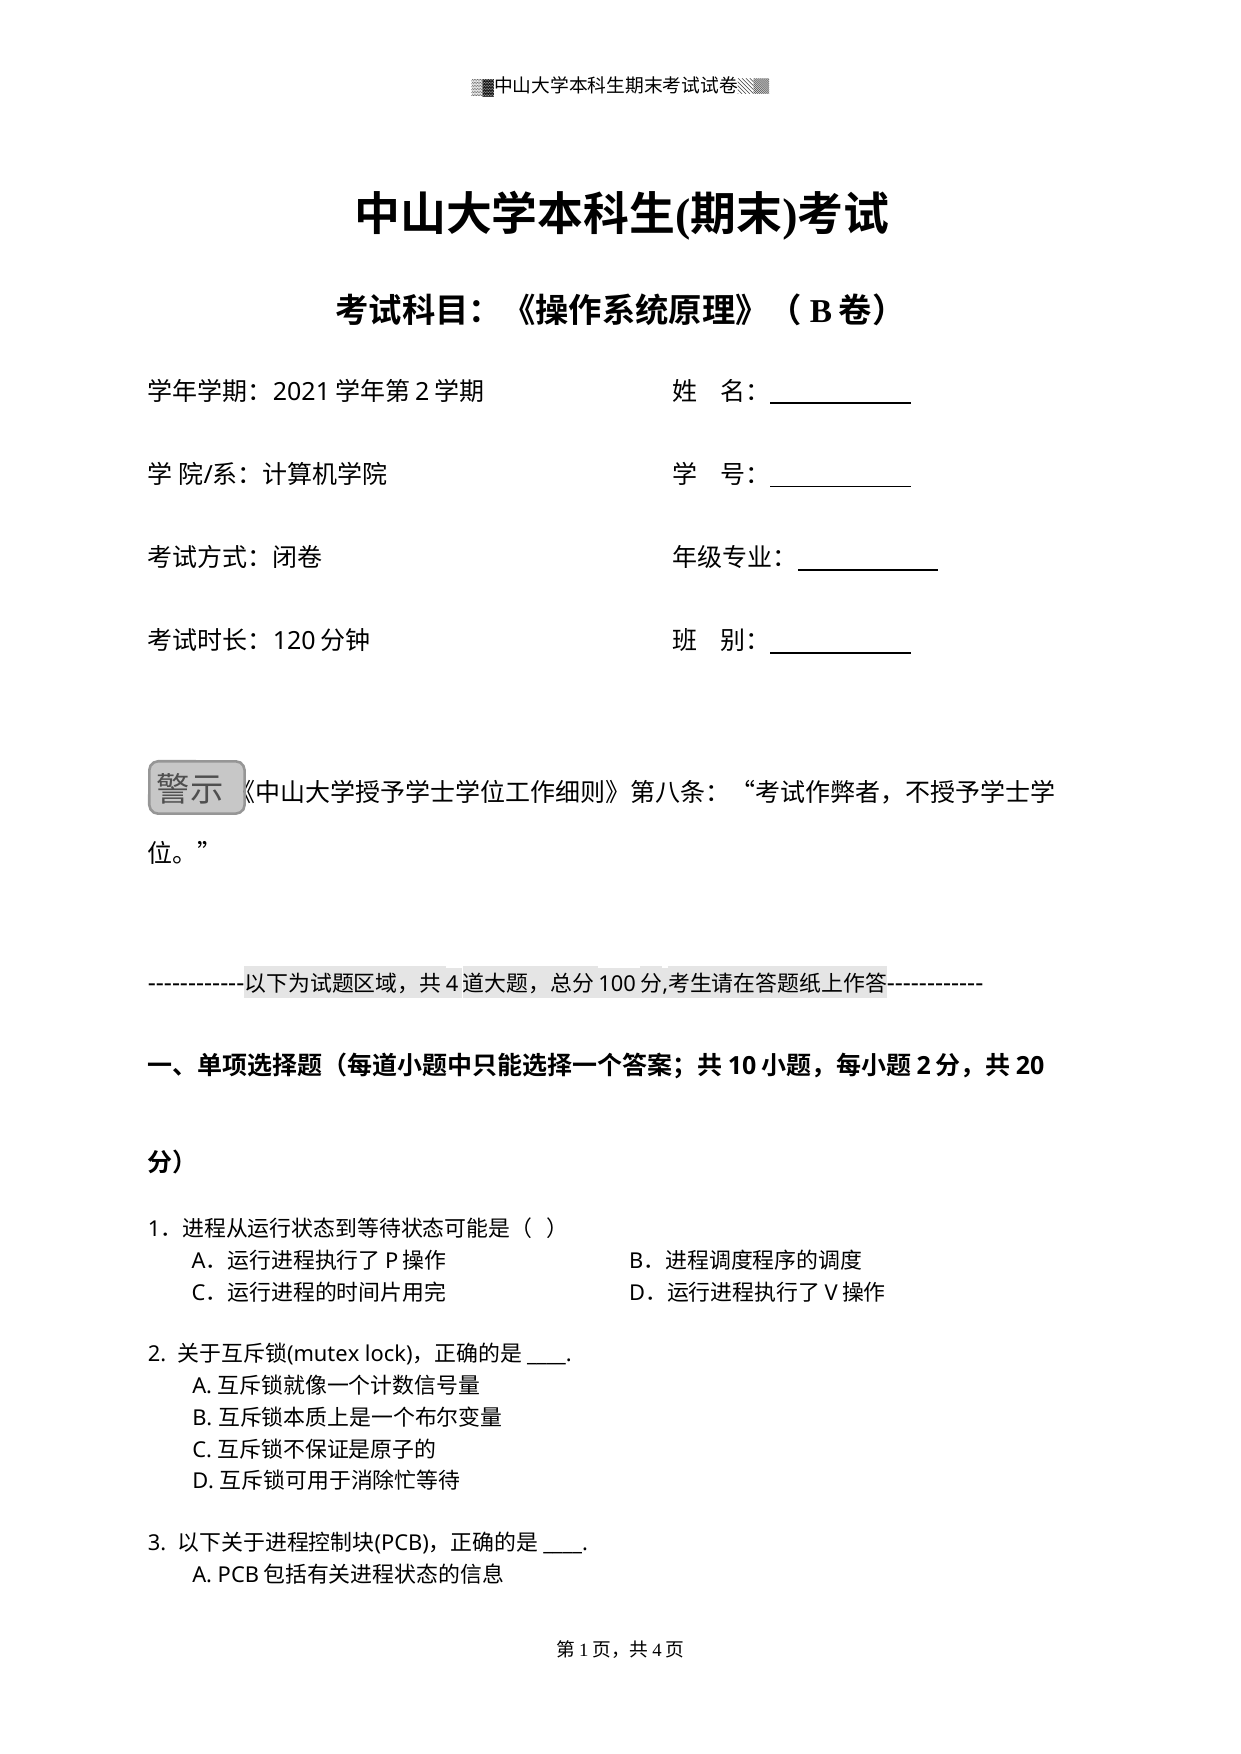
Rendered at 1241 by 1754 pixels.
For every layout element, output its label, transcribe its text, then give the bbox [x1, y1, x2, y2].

text C．运行进程的时间片用完 D．运行进程执行了V操作 [148, 1275, 1092, 1307]
text C. 互斥锁不保证是原子的 [148, 1432, 1092, 1463]
text A. PCB包括有关进程状态的信息 [148, 1557, 1092, 1589]
text 考试时长：120分钟 班 别： [148, 606, 1092, 671]
text B. 互斥锁本质上是一个布尔变量 [148, 1400, 1092, 1432]
text 学 院/系：计算机学院 学 号： [148, 440, 1092, 505]
text D. 互斥锁可用于消除忙等待 [148, 1463, 1092, 1495]
text 考试方式：闭卷 年级专业： [148, 523, 1092, 588]
text 警示 《中山大学授予学士学位工作细则》第八条：“考试作弊者，不授予学士学位。” [148, 754, 1092, 884]
text A．运行进程执行了P操作 B．进程调度程序的调度 [148, 1243, 1092, 1275]
text ------------以下为试题区域，共4道大题，总分100分,考生请在答题纸上作答------------ [148, 949, 1092, 1014]
text 1．进程从运行状态到等待状态可能是（ ） [148, 1211, 1092, 1243]
text 中山大学本科生(期末)考试 [148, 162, 1092, 259]
text 学年学期：2021学年第2学期 姓 名： [148, 357, 1092, 422]
text 考试科目：《操作系统原理》（ B卷） [148, 276, 1092, 341]
text 一、单项选择题（每道小题中只能选择一个答案；共10小题，每小题2分，共20分） [148, 1031, 1092, 1193]
text 2. 关于互斥锁(mutex lock)，正确的是 ____. [148, 1336, 1092, 1368]
text A. 互斥锁就像一个计数信号量 [148, 1368, 1092, 1400]
text 3. 以下关于进程控制块(PCB)，正确的是 ____. [148, 1525, 1092, 1557]
